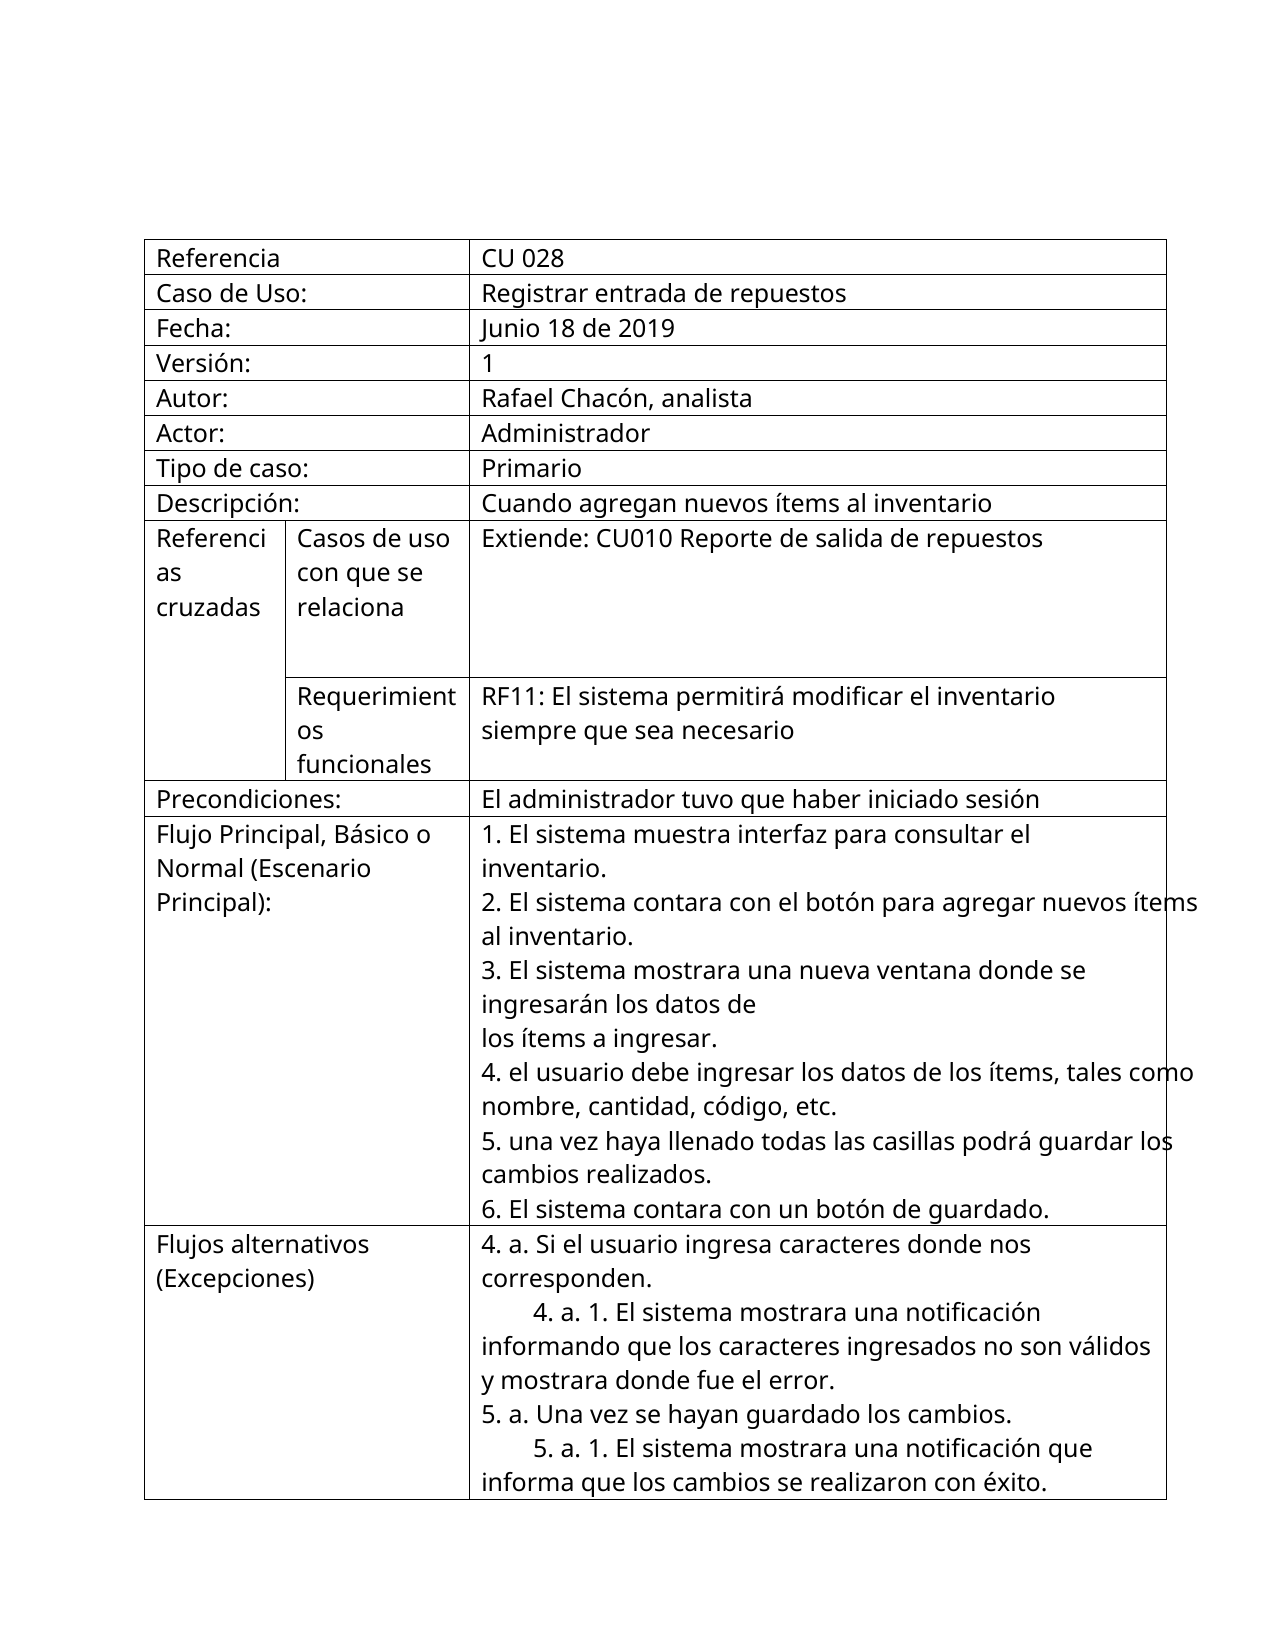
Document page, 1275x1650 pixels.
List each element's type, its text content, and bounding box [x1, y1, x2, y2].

table_cell Actor: [145, 416, 469, 450]
table_cell Rafael Chacón, analista [470, 381, 1166, 415]
table_cell El administrador tuvo que haber iniciado sesión [470, 781, 1166, 816]
table_cell Fecha: [145, 310, 469, 344]
table_cell Tipo de caso: [145, 451, 469, 485]
table_cell Casos de uso con que se relaciona [286, 521, 469, 677]
table_cell Autor: [145, 381, 469, 415]
table_cell Referencias cruzadas [145, 521, 285, 780]
table_cell Descripción: [145, 486, 469, 520]
table_cell 1. El sistema muestra interfaz para consultar el inventario. 2. El sistema contara con el botón para agregar nuevos ítems al inventario. 3. El sistema mostrara una nueva ventana donde se ingresarán los datos de los ítems a ingresar. 4. el usuario debe ingresar los datos de los ítems, tales como nombre, cantidad, código, etc. 5. una vez haya llenado todas las casillas podrá guardar los cambios realizados. 6. El sistema contara con un botón de guardado. [470, 817, 1166, 1225]
table_cell Requerimientos funcionales [286, 678, 469, 780]
table_cell RF11: El sistema permitirá modificar el inventario siempre que sea necesario [470, 678, 1166, 780]
table_cell Extiende: CU010 Reporte de salida de repuestos [470, 521, 1166, 677]
table_cell Administrador [470, 416, 1166, 450]
table_cell Caso de Uso: [145, 275, 469, 309]
table_cell Cuando agregan nuevos ítems al inventario [470, 486, 1166, 520]
table_header CU 028 [470, 240, 1166, 274]
table_cell Flujo Principal, Básico o Normal (Escenario Principal): [145, 817, 469, 1225]
table_cell 4. a. Si el usuario ingresa caracteres donde nos corresponden. 4. a. 1. El sistema mostrara una notificación informando que los caracteres ingresados no son válidos y mostrara donde fue el error. 5. a. Una vez se hayan guardado los cambios. 5. a. 1. El sistema mostrara una notificación que informa que los cambios se realizaron con éxito. [470, 1226, 1166, 1499]
table_cell Precondiciones: [145, 781, 469, 816]
table_header Referencia [145, 240, 469, 274]
table_cell Junio 18 de 2019 [470, 310, 1166, 344]
table_cell Versión: [145, 346, 469, 379]
table_cell Registrar entrada de repuestos [470, 275, 1166, 309]
table_cell Primario [470, 451, 1166, 485]
table_cell Flujos alternativos (Excepciones) [145, 1226, 469, 1499]
table_cell 1 [470, 346, 1166, 379]
